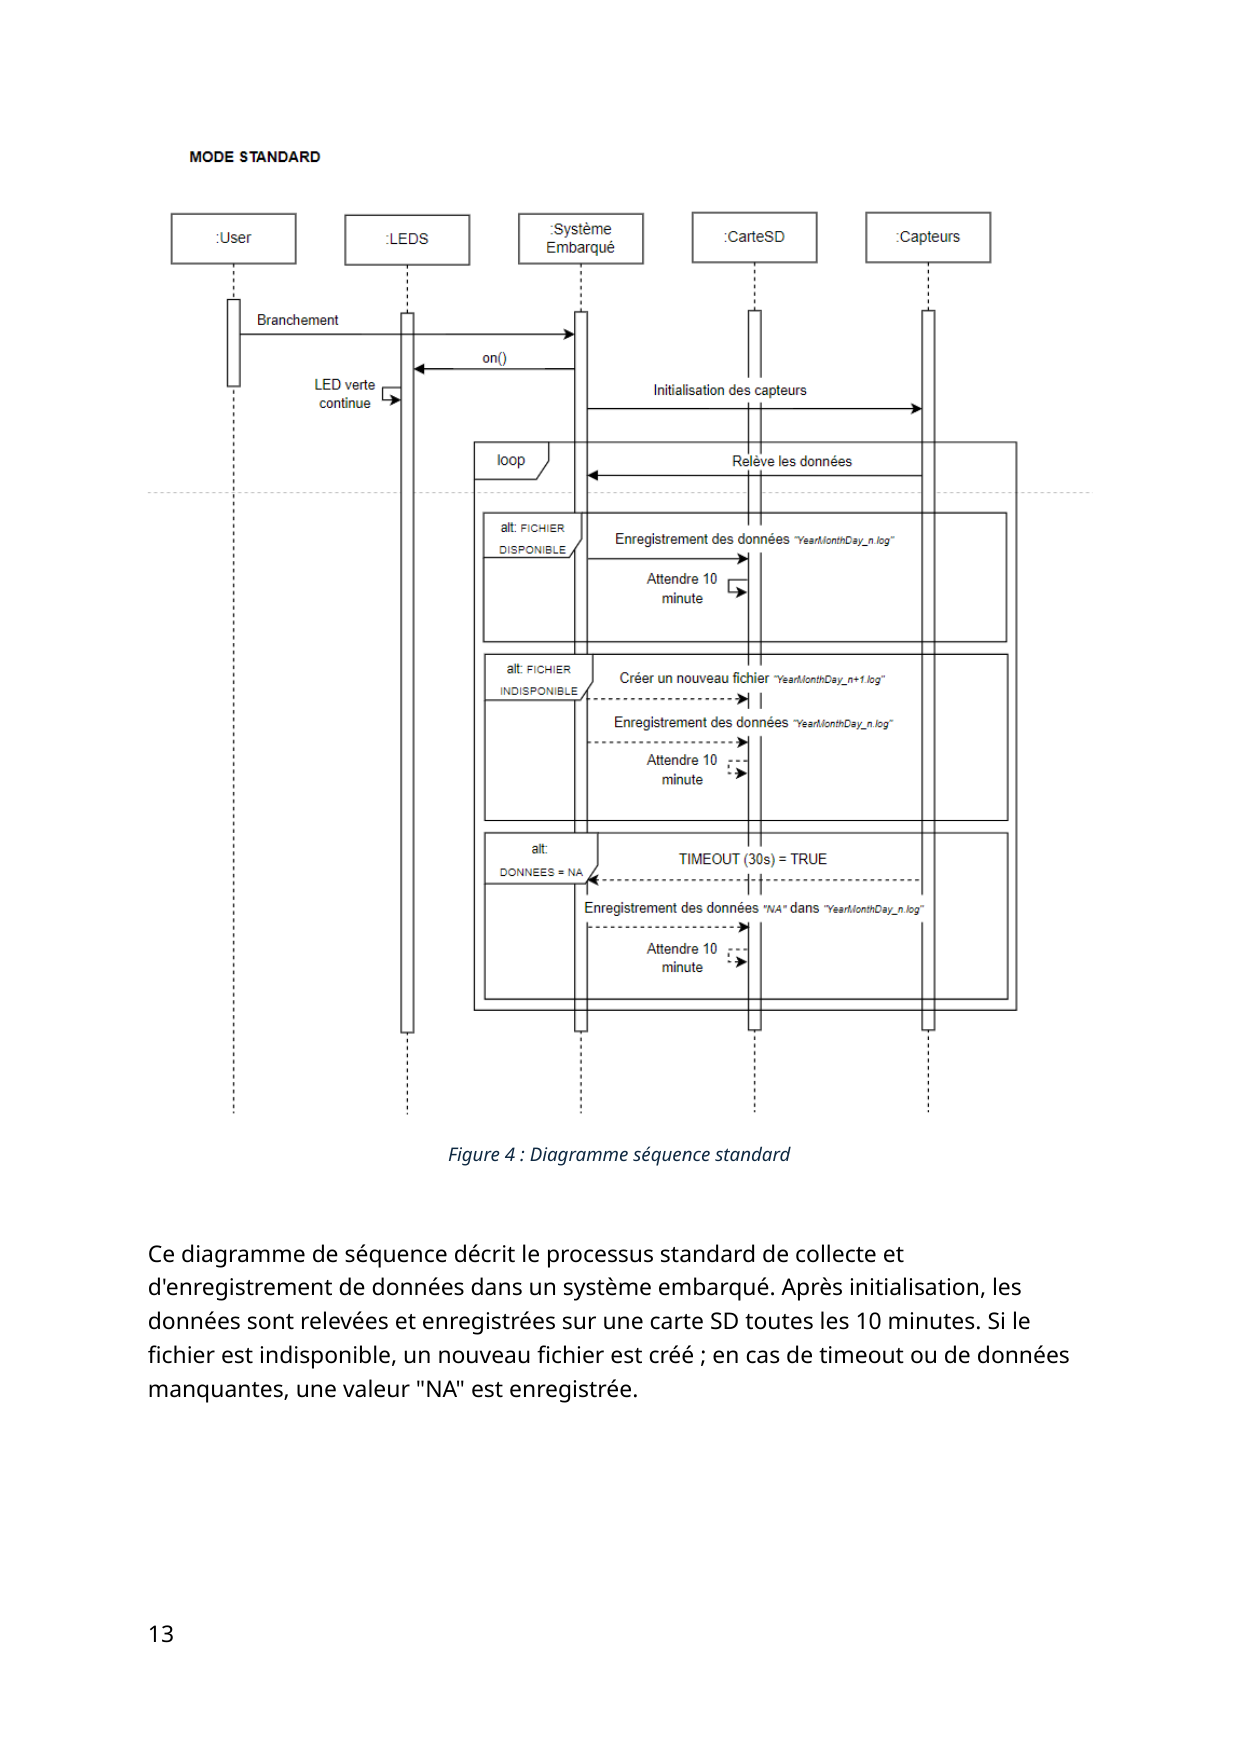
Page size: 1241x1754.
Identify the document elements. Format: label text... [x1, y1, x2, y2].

picture [147, 147, 1093, 1122]
text Ce diagramme de séquence décrit le processus standard de collecte et d'enregistrement de données dans un système embarqué. Après initialisation, les données sont relevées et enregistrées sur une carte SD toutes les 10 minutes. Si le fichier est indisponible, un nouveau fichier est créé ; en cas de timeout ou de données manquantes, une valeur "NA" est enregistrée. [148, 1238, 1093, 1404]
